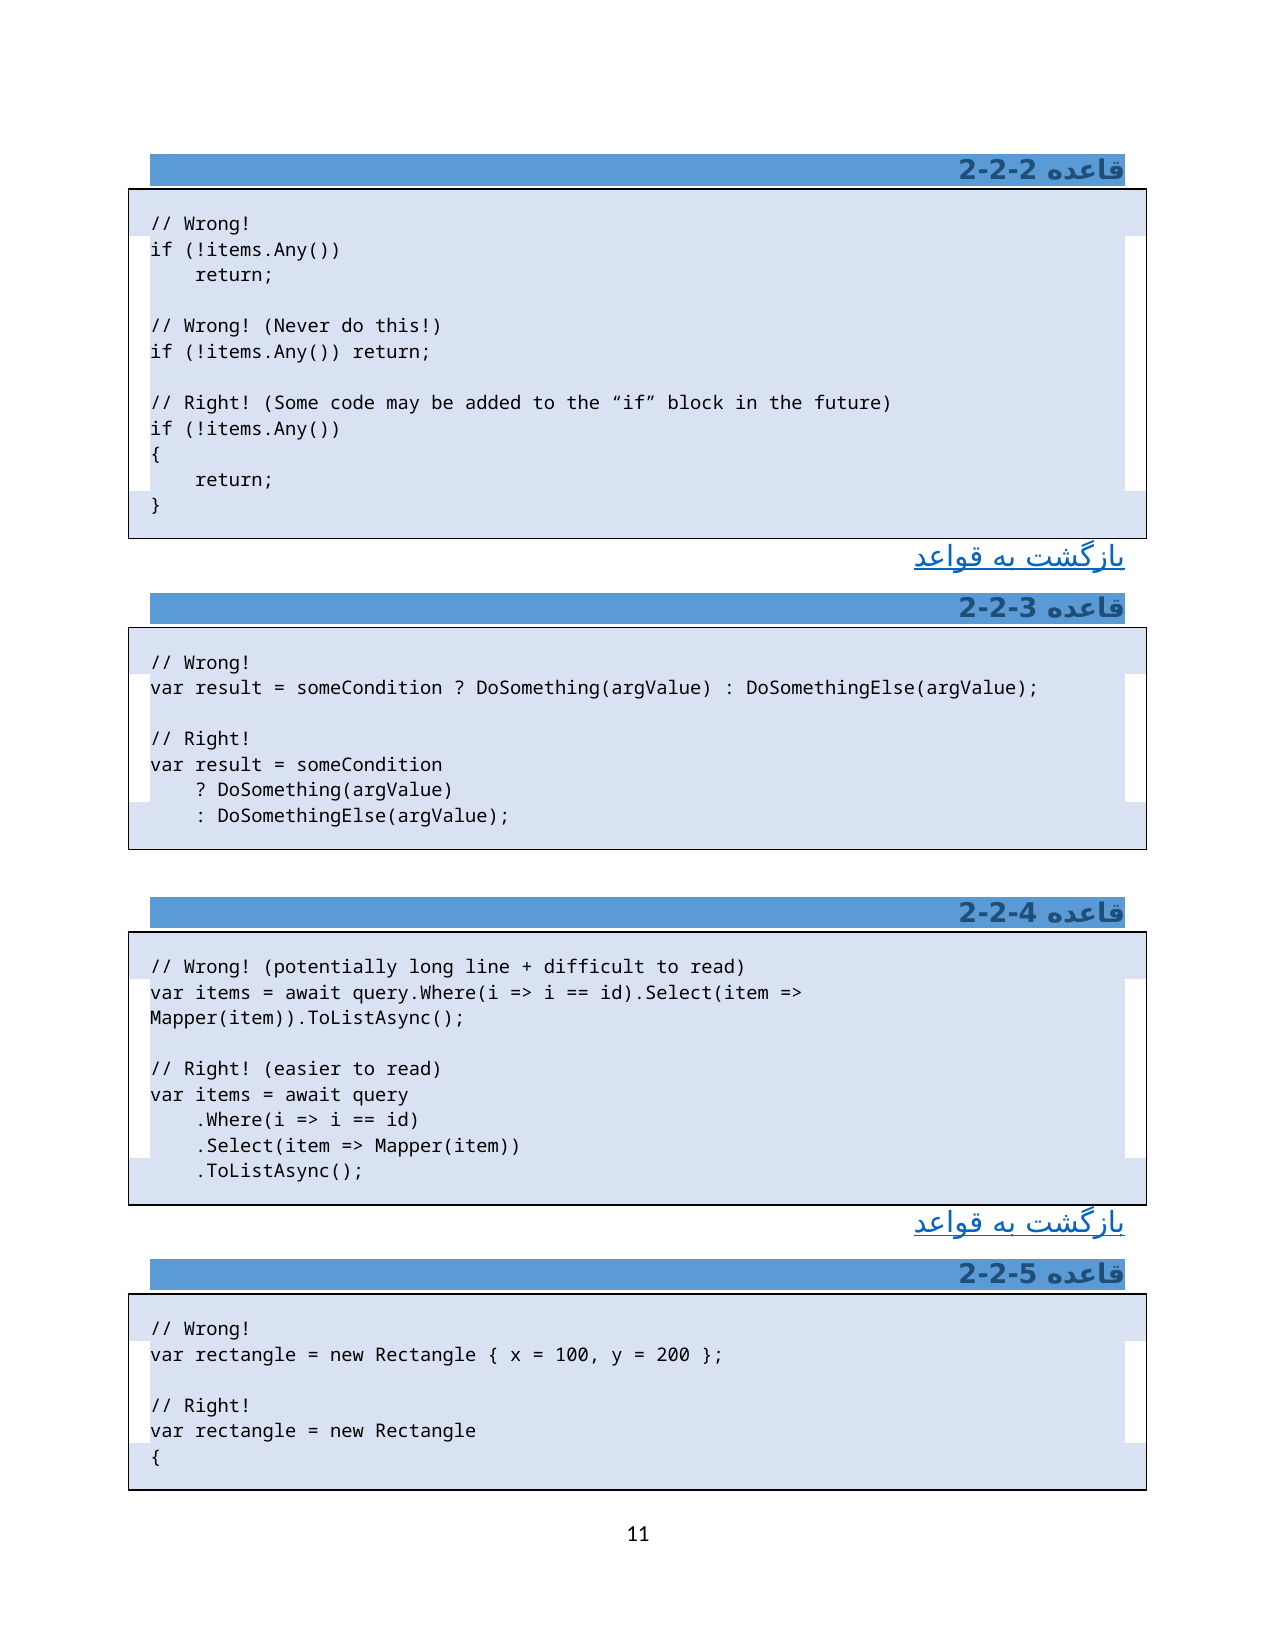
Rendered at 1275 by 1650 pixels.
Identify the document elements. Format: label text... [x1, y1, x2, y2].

text var result = someCondition ? DoSomething(argValue) : DoSomethingElse(argValue); [150, 674, 1125, 700]
subtitle قاعده 5-2-2 [150, 1259, 1125, 1290]
text if (!items.Any()) [150, 415, 1125, 440]
text // Right! (easier to read) [150, 1056, 1125, 1081]
text if (!items.Any()) [150, 236, 1125, 262]
text .ToListAsync(); [129, 1135, 1146, 1204]
text .Where(i => i == id) [150, 1107, 1125, 1132]
text // Right! (Some code may be added to the “if” block in the future) [150, 389, 1125, 415]
text بازگشت به قواعد [150, 539, 1125, 573]
text var rectangle = new Rectangle { x = 100, y = 200 }; [150, 1341, 1125, 1366]
subtitle قاعده 3-2-2 [150, 593, 1125, 624]
text // Wrong! [129, 190, 1146, 236]
text : DoSomethingElse(argValue); [129, 780, 1146, 849]
text // Wrong! [129, 1295, 1146, 1341]
text // Right! [150, 726, 1125, 751]
text // Wrong! (Never do this!) [150, 313, 1125, 338]
text var result = someCondition [150, 751, 1125, 777]
text return; [150, 262, 1125, 287]
text { [150, 440, 1125, 466]
text // Wrong! (potentially long line + difficult to read) [129, 933, 1146, 979]
text var items = await query [150, 1081, 1125, 1107]
text // Wrong! [129, 628, 1146, 674]
text { [129, 1421, 1146, 1489]
text if (!items.Any()) return; [150, 338, 1125, 364]
text var items = await query.Where(i => i == id).Select(item => Mapper(item)).ToListAsync(); [150, 979, 1125, 1030]
subtitle قاعده 2-2-2 [150, 154, 1125, 186]
text بازگشت به قواعد [150, 1206, 1125, 1239]
subtitle قاعده 4-2-2 [150, 897, 1125, 928]
text // Right! [150, 1392, 1125, 1417]
text } [129, 469, 1146, 538]
